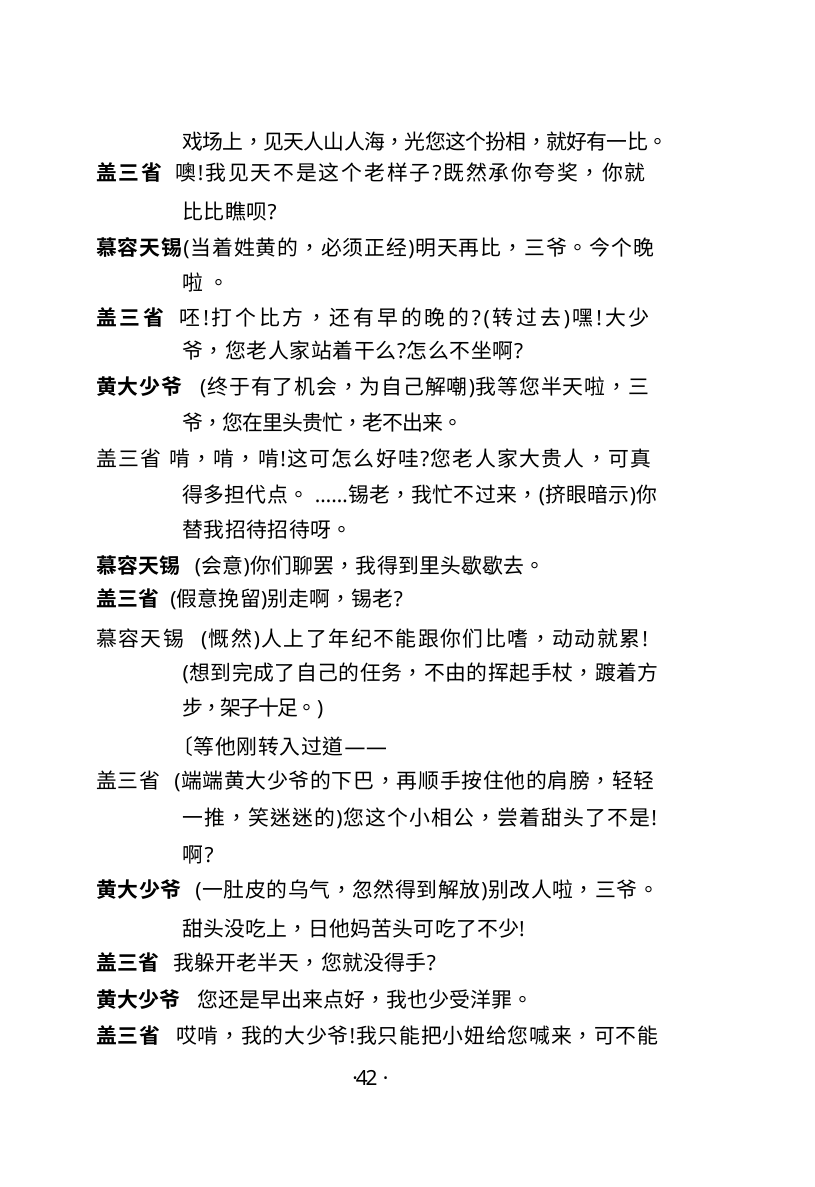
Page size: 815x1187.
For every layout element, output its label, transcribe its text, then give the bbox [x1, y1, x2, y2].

text 黄大少爷 您还是早出来点好，我也少受洋罪。 [96, 987, 692, 1013]
text 〔等他刚转入过道—— [172, 733, 692, 759]
text 慕容天锡 (慨然)人上了年纪不能跟你们比嗜，动动就累! (想到完成了自己的任务，不由的挥起手杖，踱着方 步，架子十足。) [96, 624, 667, 721]
text 盖三省 啃，啃，啃!这可怎么好哇?您老人家大贵人，可真 得多担代点。 ……锡老，我忙不过来，(挤眼暗示)你 替我招待招待呀。 [96, 444, 667, 544]
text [96, 1021, 669, 1050]
text 盖三省 (端端黄大少爷的下巴，再顺手按住他的肩膀，轻轻 一推，笑迷迷的)您这个小相公，尝着甜头了不是! 啊? [96, 767, 667, 868]
text 黄大少爷 (一肚皮的乌气，忽然得到解放)别改人啦，三爷。 [96, 877, 692, 903]
text 慕容天锡(当着姓黄的，必须正经)明天再比，三爷。今个晚 啦 。 [96, 233, 665, 296]
text 慕容天锡 (会意)你们聊罢，我得到里头歇歇去。 盖三省 (假意挽留)别走啊，锡老? [96, 551, 560, 612]
text 戏场上，见天人山人海，光您这个扮相，就好有一比。 盖三省 噢!我见天不是这个老样子?既然承你夸奖，你就 [96, 127, 669, 187]
text 比比瞧呗? [182, 198, 692, 225]
text 甜头没吃上，日他妈苦头可吃了不少! 盖三省 我躲开老半天，您就没得手? [96, 914, 530, 976]
text 盖三省 呸!打个比方，还有早的晚的?(转过去)嘿!大少 [96, 304, 692, 331]
text 黄大少爷 (终于有了机会，为自己解嘲)我等您半天啦，三 爷，您在里头贵忙，老不出来。 [96, 372, 664, 436]
text 爷，您老人家站着干么?怎么不坐啊? [182, 338, 692, 363]
